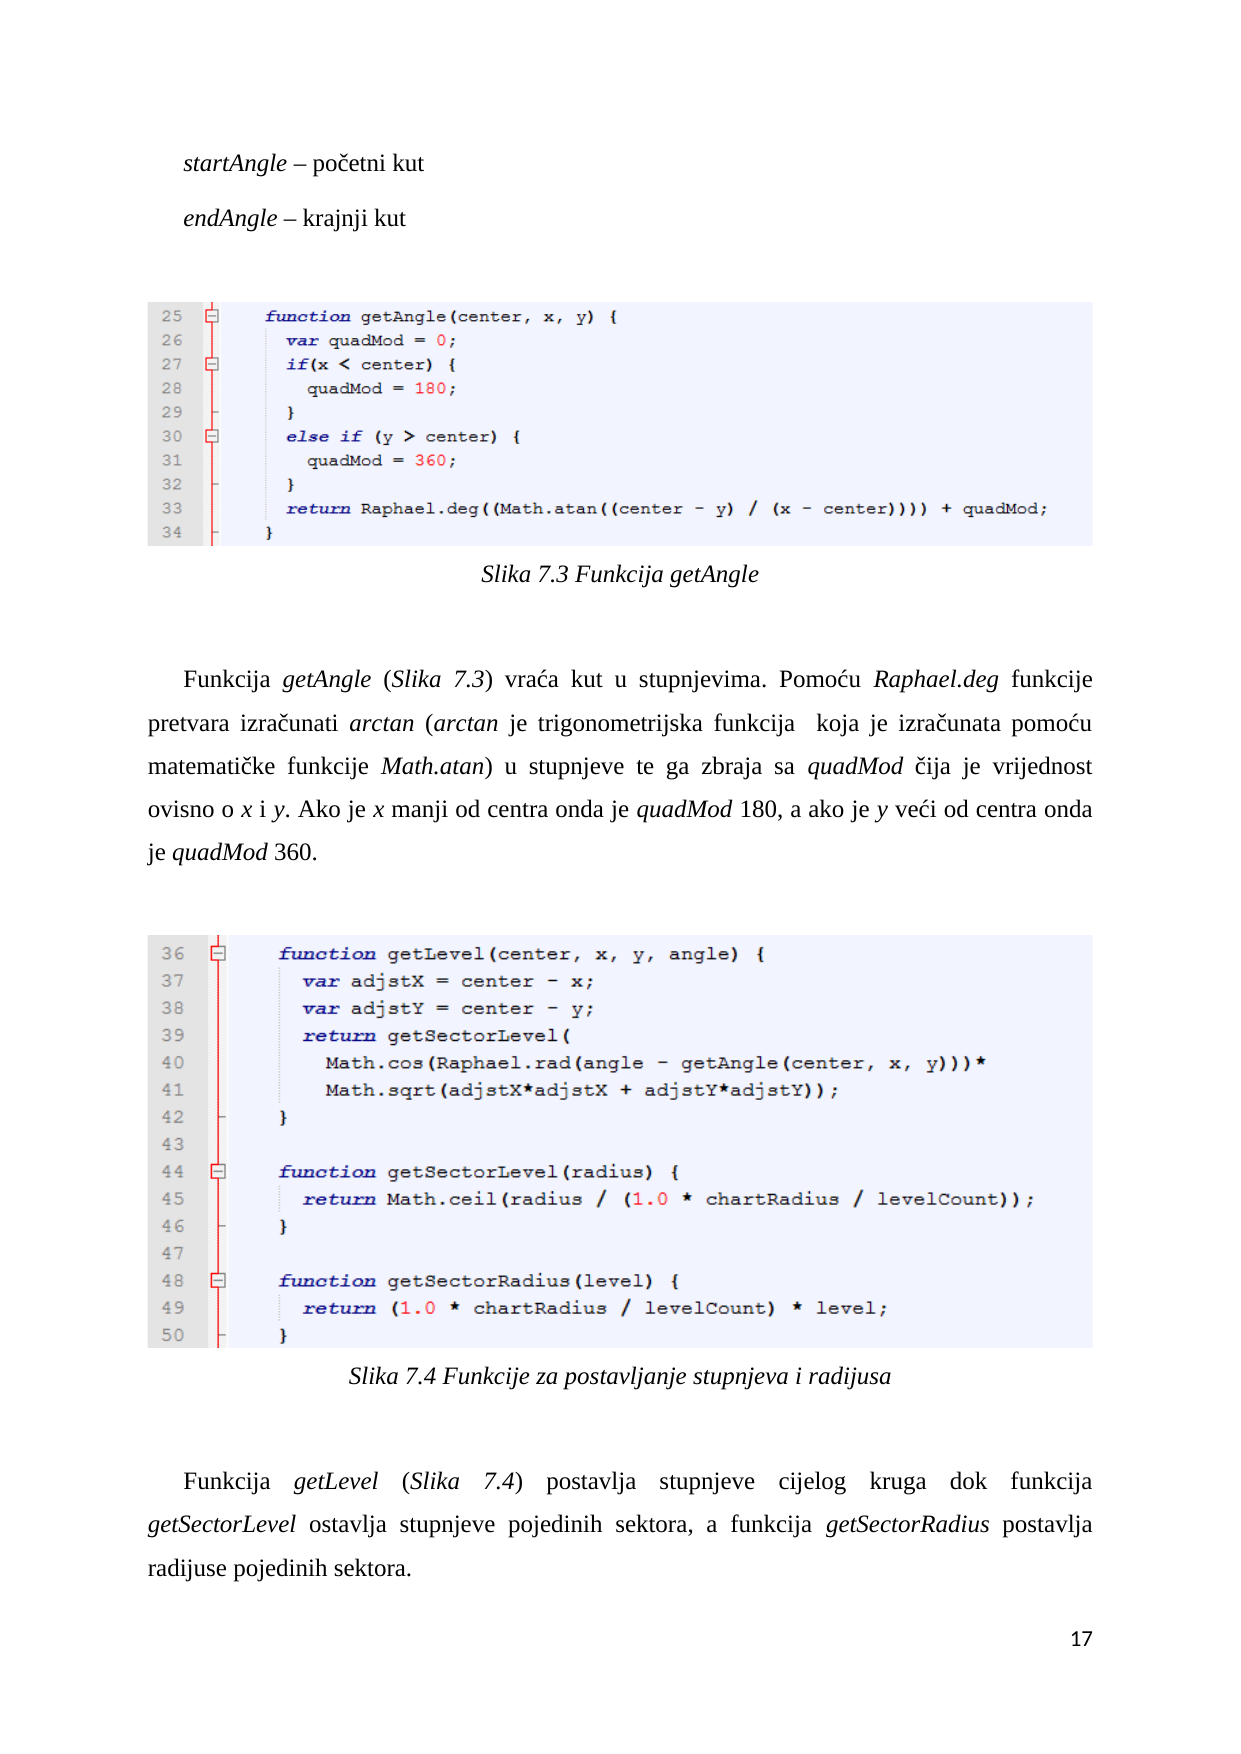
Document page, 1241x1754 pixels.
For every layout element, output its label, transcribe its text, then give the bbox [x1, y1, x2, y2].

text endAngle – krajnji kut [148, 203, 1093, 232]
picture [147, 302, 1093, 546]
picture [147, 935, 1093, 1348]
text startAngle – početni kut [148, 148, 1093, 176]
